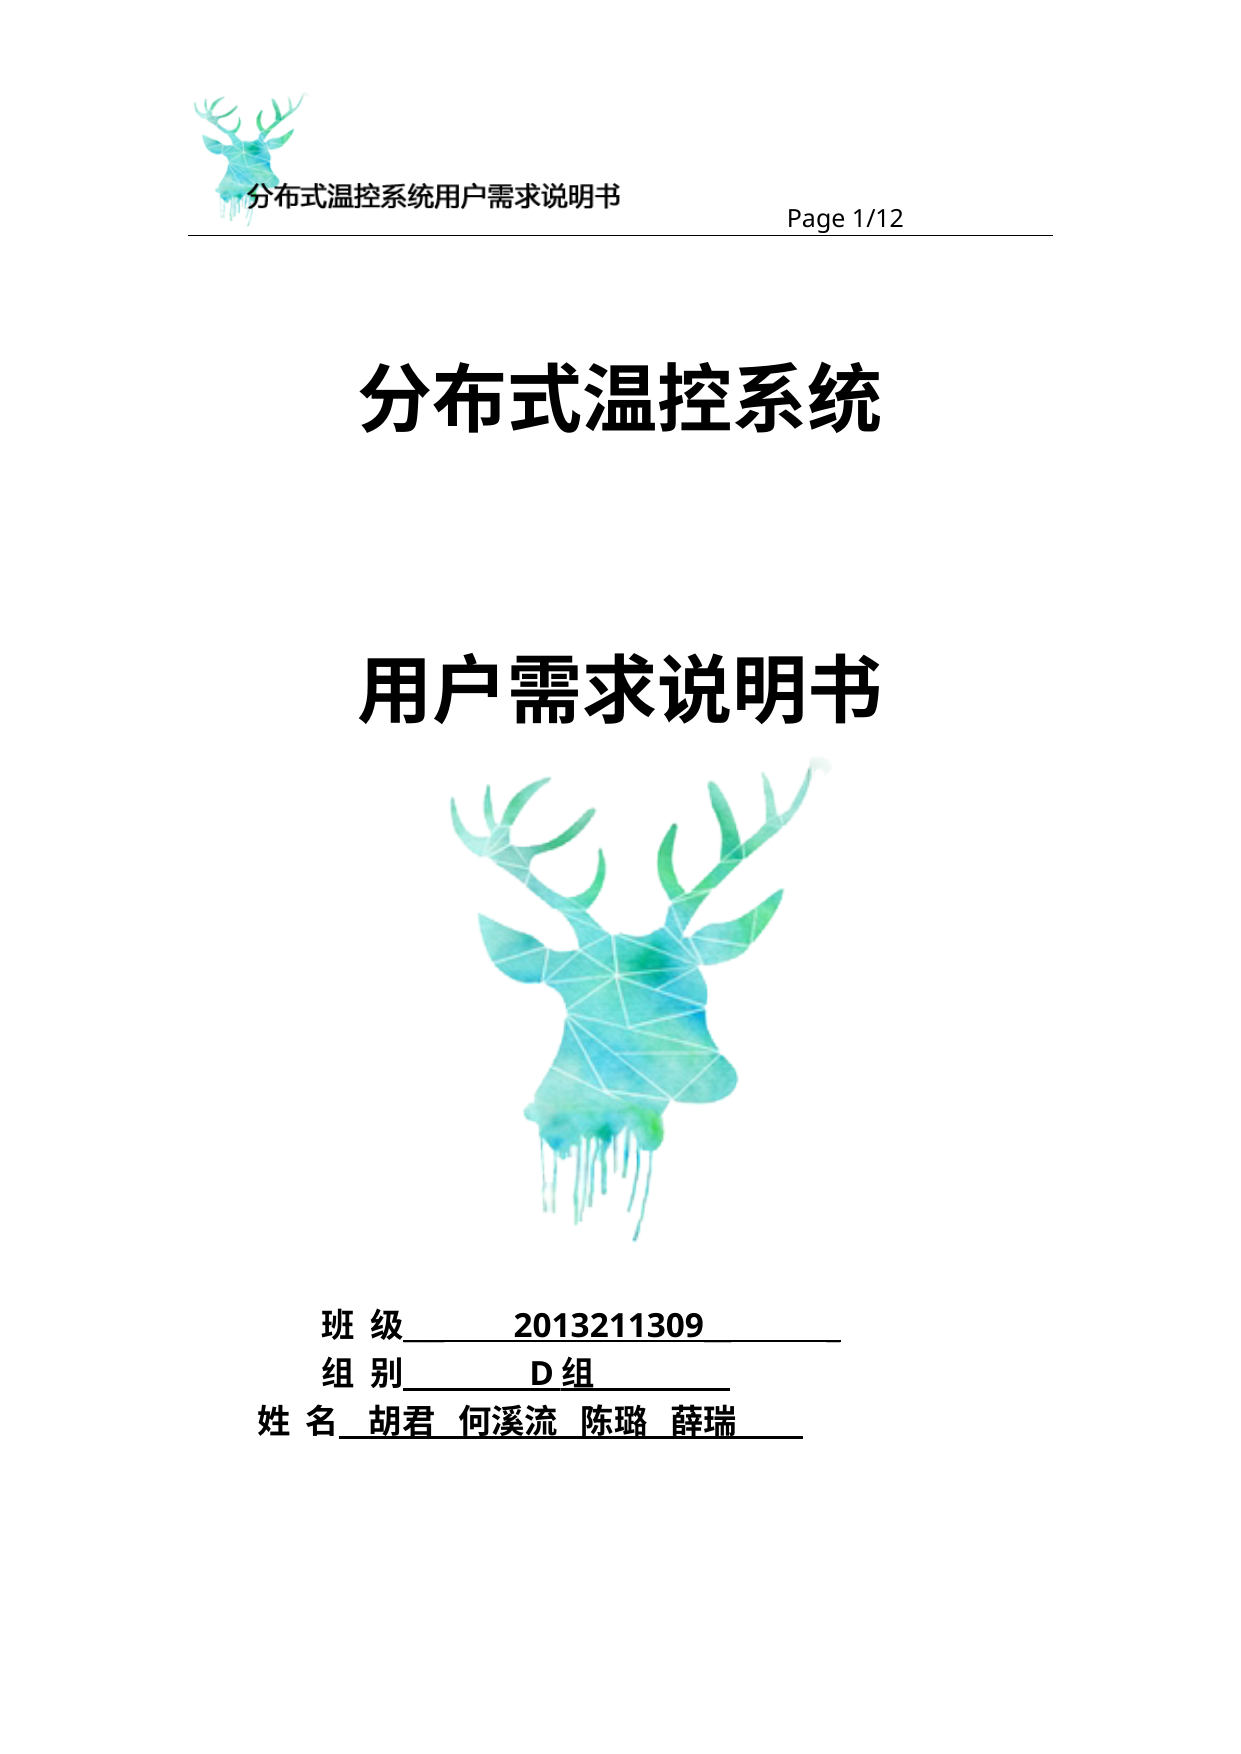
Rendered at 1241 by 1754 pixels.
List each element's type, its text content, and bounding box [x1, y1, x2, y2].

text 姓 名 胡君 何溪流 陈璐 薛瑞_ [187, 1395, 1053, 1444]
picture [187, 88, 644, 228]
text 分布式温控系统 [187, 340, 1053, 448]
text 用户需求说明书 [187, 630, 1053, 739]
picture [439, 750, 845, 1248]
text 组 别_ D组 [187, 1347, 1053, 1395]
text 班 级___ 2013211309__ _ [187, 1298, 1053, 1347]
